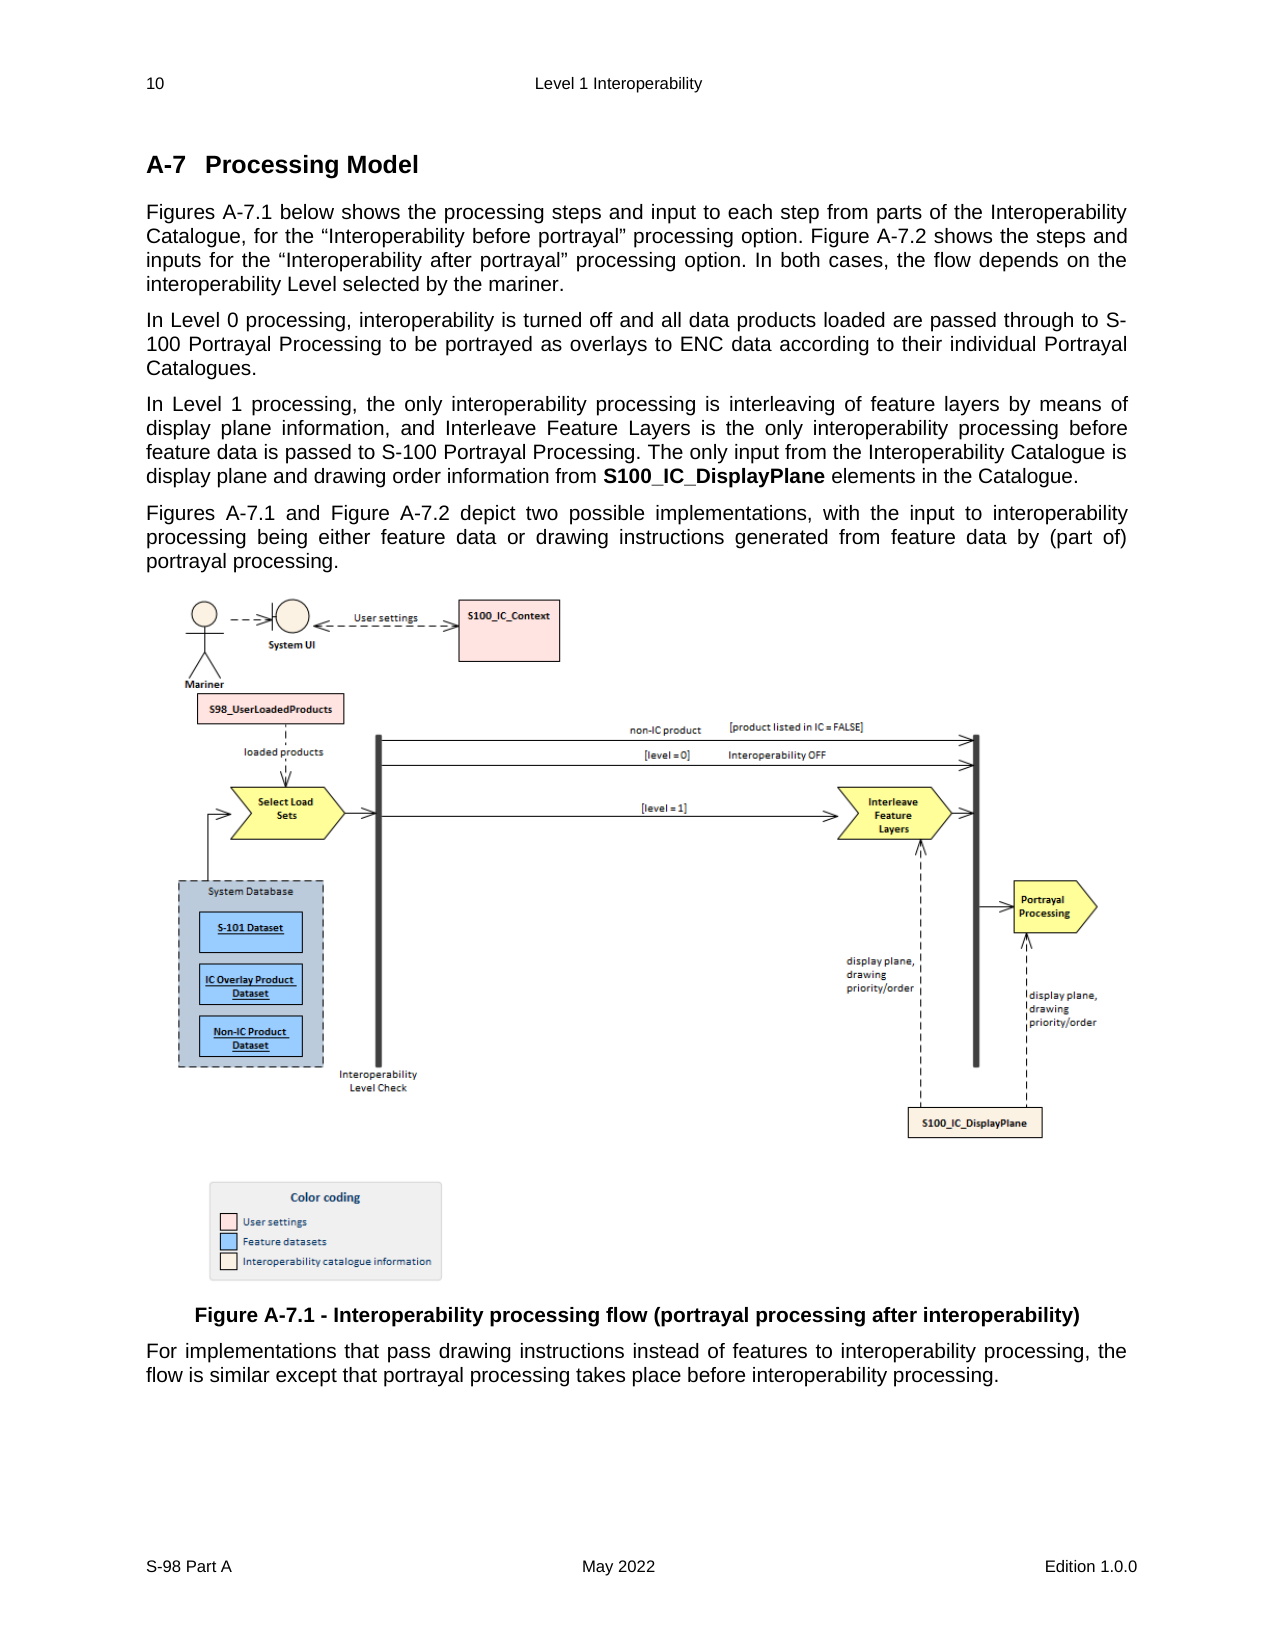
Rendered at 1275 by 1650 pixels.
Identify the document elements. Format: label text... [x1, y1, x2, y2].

text Figures A-7.1 below shows the processing steps and input to each step from parts of the Interoperability Catalogue, for the “Interoperability before portrayal” processing option. Figure A-7.2 shows the steps and inputs for the “Interoperability after portrayal” processing option. In both cases, the flow depends on the interoperability Level selected by the mariner. [146, 199, 1129, 295]
text Figures A-7.1 and Figure A-7.2 depict two possible implementations, with the input to interoperability processing being either feature data or drawing instructions generated from feature data by (part of) portrayal processing. [146, 501, 1129, 572]
text In Level 0 processing, interoperability is turned off and all data products loaded are passed through to S-100 Portrayal Processing to be portrayed as overlays to ENC data according to their individual Portrayal Catalogues. [146, 308, 1129, 380]
text Figure A-7.1 - Interoperability processing flow (portrayal processing after interoperability) [146, 1303, 1129, 1327]
subtitle Processing Model [146, 150, 1129, 179]
text For implementations that pass drawing instructions instead of features to interoperability processing, the flow is similar except that portrayal processing takes place before interoperability processing. [146, 1339, 1129, 1387]
text In Level 1 processing, the only interoperability processing is interleaving of feature layers by means of display plane information, and Interleave Feature Layers is the only interoperability processing before feature data is passed to S-100 Portrayal Processing. The only input from the Interoperability Catalogue is display plane and drawing order information from S100_IC_DisplayPlane elements in the Catalogue. [146, 392, 1129, 488]
picture [168, 585, 1107, 1291]
